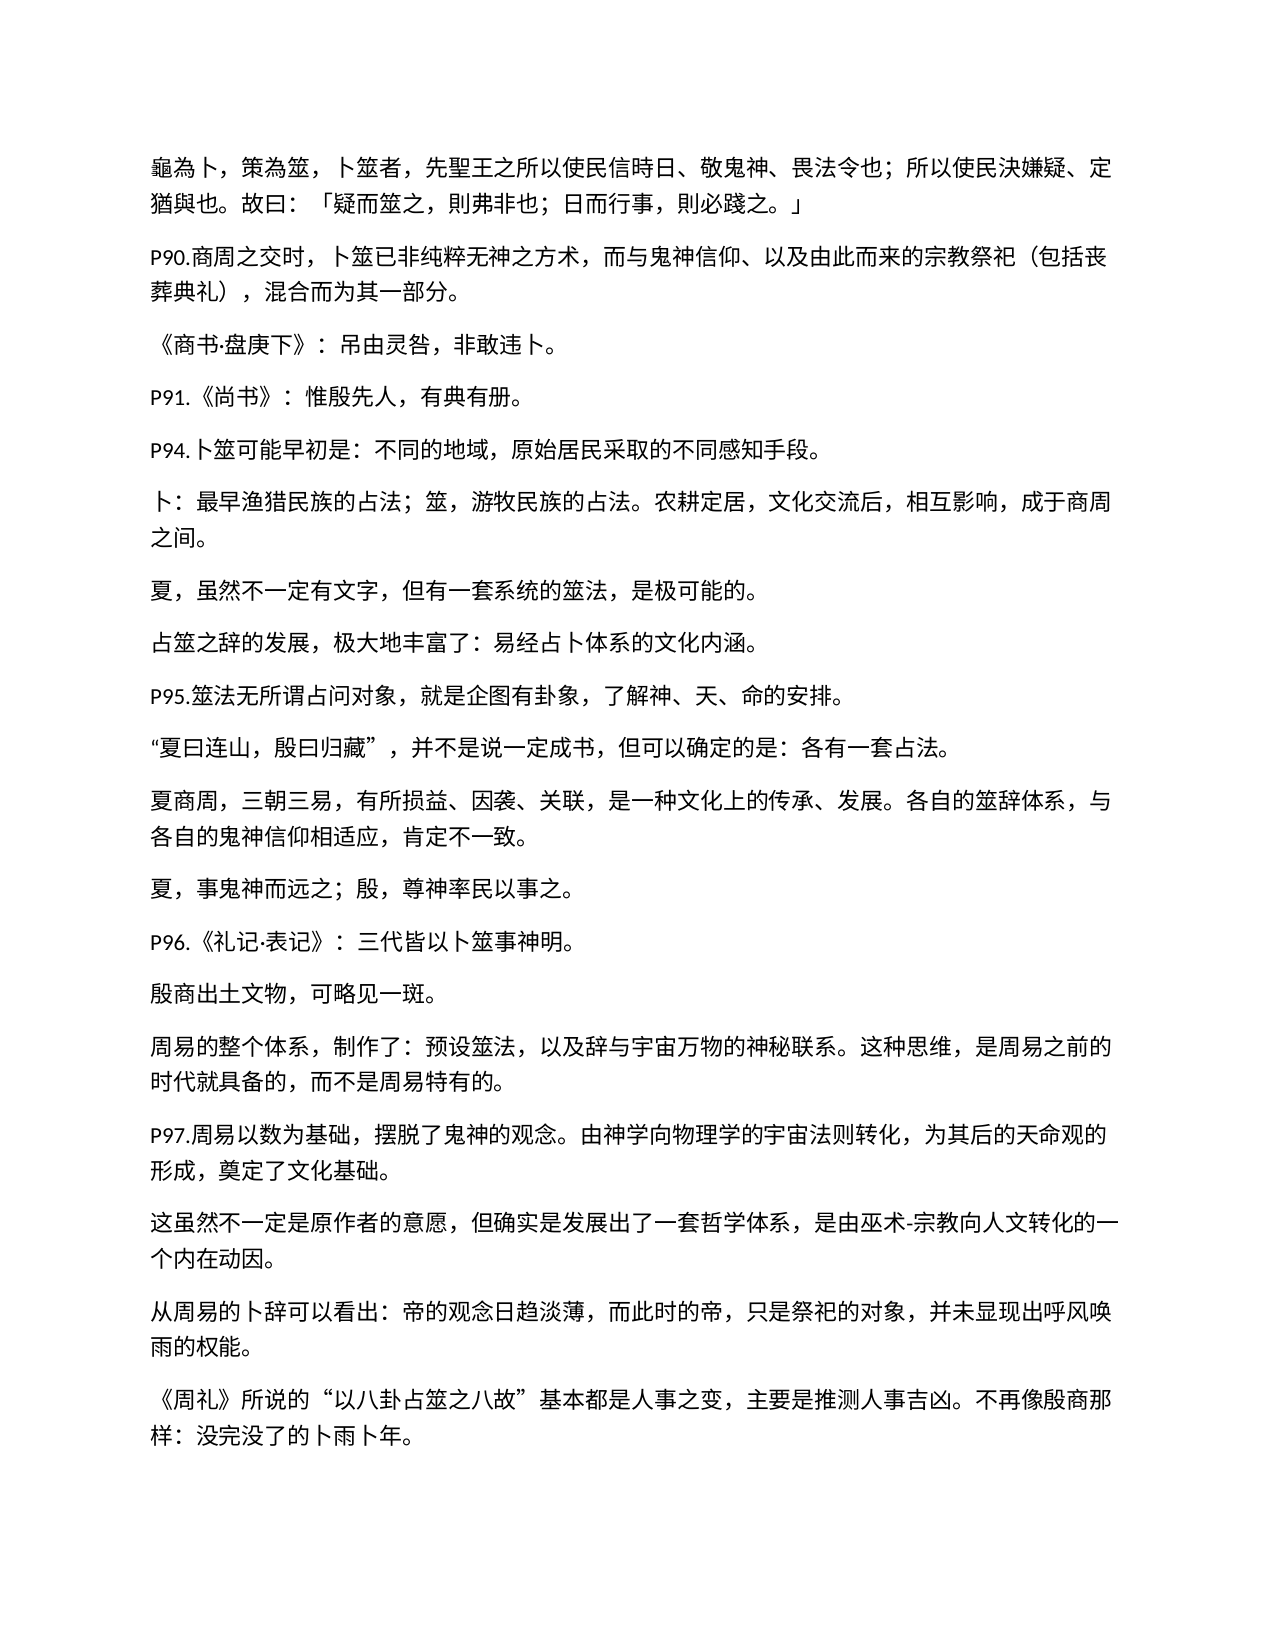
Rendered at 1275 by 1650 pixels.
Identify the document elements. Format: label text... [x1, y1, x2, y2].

text P95.筮法无所谓占问对象，就是企图有卦象，了解神、天、命的安排。 [150, 677, 1125, 711]
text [150, 150, 1125, 219]
text P97.周易以数为基础，摆脱了鬼神的观念。由神学向物理学的宇宙法则转化，为其后的天命观的形成，奠定了文化基础。 [150, 1117, 1125, 1186]
text 《周礼》所说的“以八卦占筮之八故”基本都是人事之变，主要是推测人事吉凶。不再像殷商那样：没完没了的卜雨卜年。 [150, 1382, 1125, 1451]
text 这虽然不一定是原作者的意愿，但确实是发展出了一套哲学体系，是由巫术-宗教向人文转化的一个内在动因。 [150, 1205, 1125, 1274]
text 夏，虽然不一定有文字，但有一套系统的筮法，是极可能的。 [150, 572, 1125, 606]
text 夏商周，三朝三易，有所损益、因袭、关联，是一种文化上的传承、发展。各自的筮辞体系，与各自的鬼神信仰相适应，肯定不一致。 [150, 782, 1125, 852]
text 夏，事鬼神而远之；殷，尊神率民以事之。 [150, 871, 1125, 904]
text P91.《尚书》：惟殷先人，有典有册。 [150, 379, 1125, 412]
text P96.《礼记·表记》：三代皆以卜筮事神明。 [150, 923, 1125, 957]
text P94.卜筮可能早初是：不同的地域，原始居民采取的不同感知手段。 [150, 432, 1125, 465]
text 从周易的卜辞可以看出：帝的观念日趋淡薄，而此时的帝，只是祭祀的对象，并未显现出呼风唤雨的权能。 [150, 1293, 1125, 1362]
text 卜：最早渔猎民族的占法；筮，游牧民族的占法。农耕定居，文化交流后，相互影响，成于商周之间。 [150, 484, 1125, 553]
text 殷商出土文物，可略见一斑。 [150, 976, 1125, 1009]
text 周易的整个体系，制作了：预设筮法，以及辞与宇宙万物的神秘联系。这种思维，是周易之前的时代就具备的，而不是周易特有的。 [150, 1028, 1125, 1097]
text “夏曰连山，殷曰归藏”，并不是说一定成书，但可以确定的是：各有一套占法。 [150, 730, 1125, 763]
text 《商书·盘庚下》：吊由灵咎，非敢违卜。 [150, 327, 1125, 360]
text 占筮之辞的发展，极大地丰富了：易经占卜体系的文化内涵。 [150, 625, 1125, 658]
text P90.商周之交时，卜筮已非纯粹无神之方术，而与鬼神信仰、以及由此而来的宗教祭祀（包括丧葬典礼），混合而为其一部分。 [150, 238, 1125, 307]
